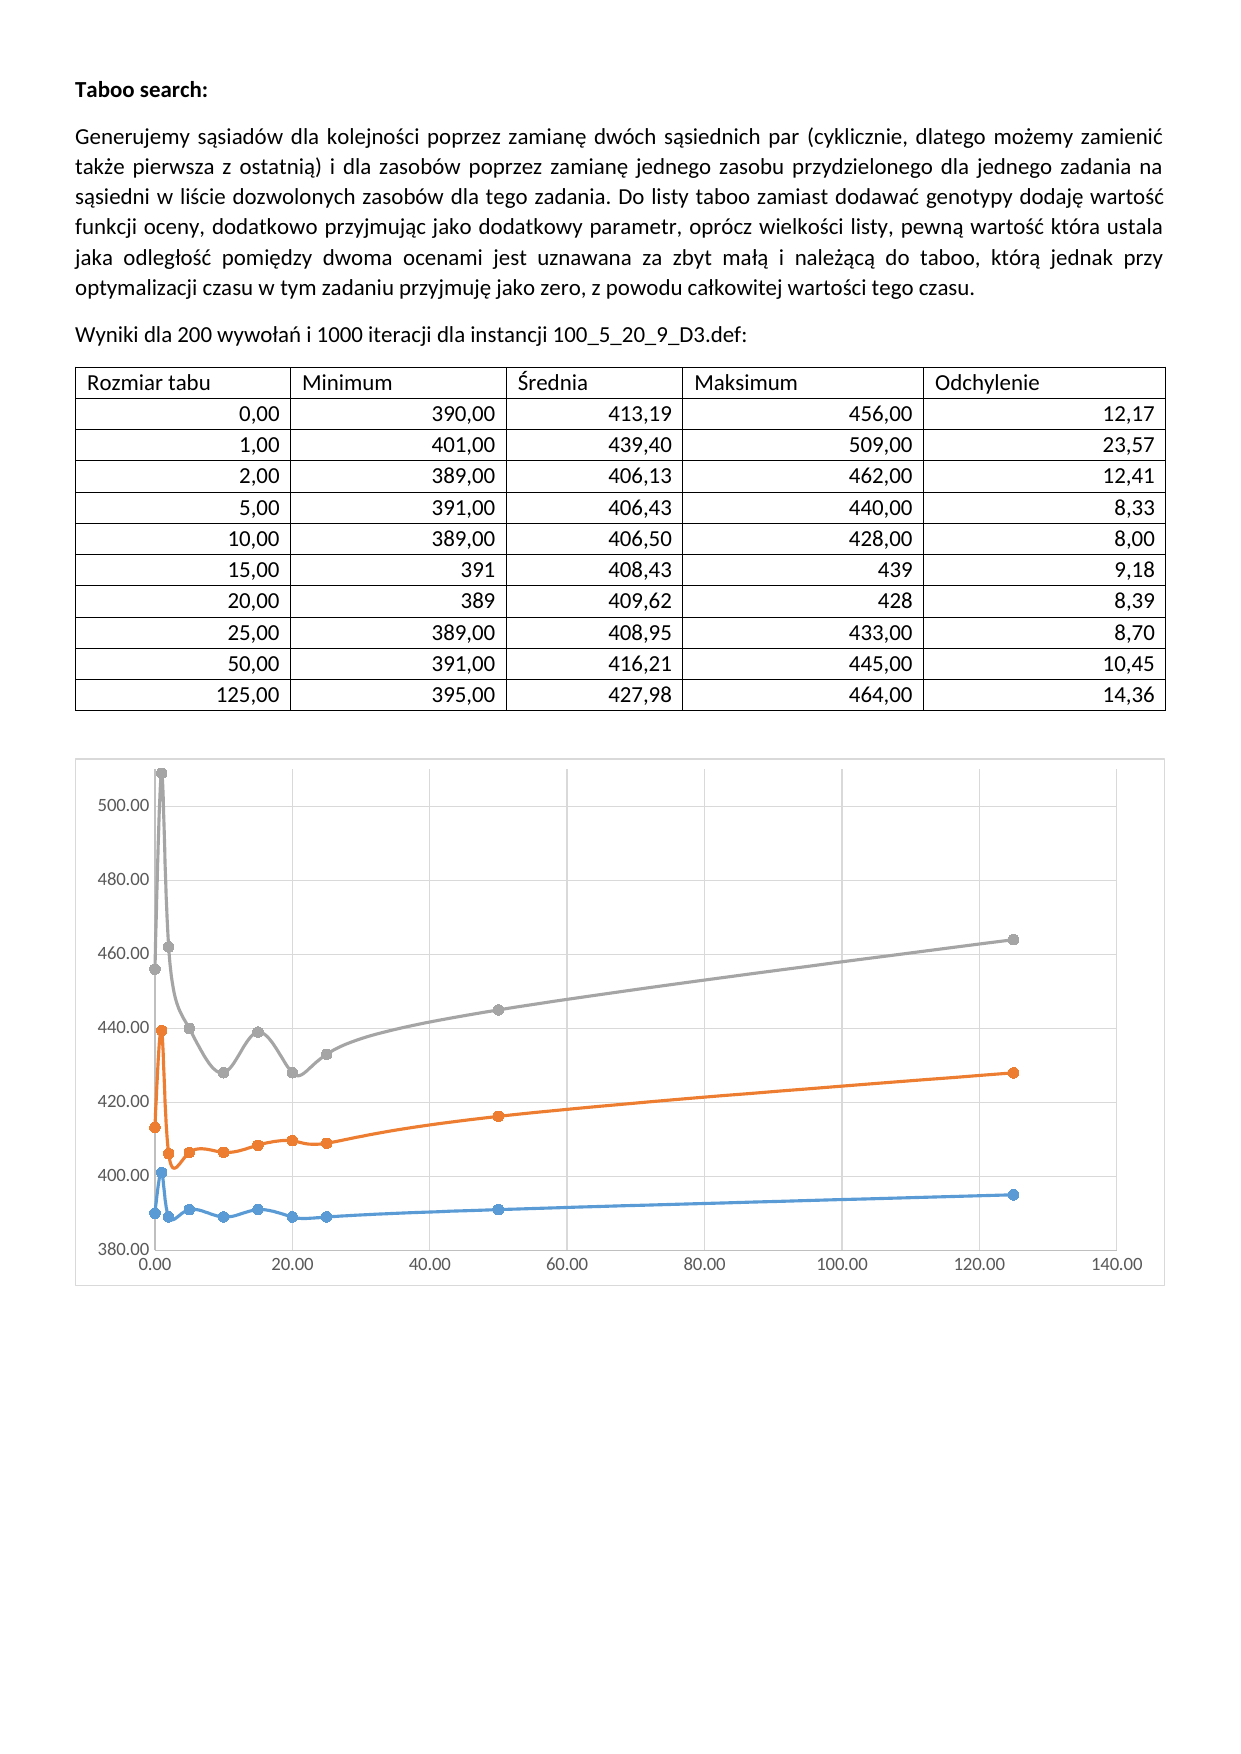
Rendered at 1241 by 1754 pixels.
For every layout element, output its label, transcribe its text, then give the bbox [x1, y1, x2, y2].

table_cell 20,00 [76, 586, 290, 617]
table_cell 416,21 [507, 649, 682, 679]
table_cell 391 [291, 555, 506, 585]
table_header Maksimum [683, 368, 923, 398]
table_cell 401,00 [291, 430, 506, 460]
table_cell 433,00 [683, 618, 923, 648]
table_cell 2,00 [76, 461, 290, 492]
table_cell 409,62 [507, 586, 682, 617]
table_header Odchylenie [924, 368, 1165, 398]
text Taboo search: [75, 75, 1165, 103]
table_cell 1,00 [76, 430, 290, 460]
table_cell 14,36 [924, 680, 1165, 710]
table_header Minimum [291, 368, 506, 398]
table_cell 125,00 [76, 680, 290, 710]
table_header Rozmiar tabu [76, 368, 290, 398]
table_cell 10,45 [924, 649, 1165, 679]
table_cell 509,00 [683, 430, 923, 460]
table_cell 408,43 [507, 555, 682, 585]
table_cell 12,17 [924, 399, 1165, 429]
table_cell 8,33 [924, 493, 1165, 523]
table_cell 15,00 [76, 555, 290, 585]
table_cell 389,00 [291, 524, 506, 554]
text Wyniki dla 200 wywołań i 1000 iteracji dla instancji 100_5_20_9_D3.def: [75, 320, 1165, 348]
table_cell 0,00 [76, 399, 290, 429]
table_header Średnia [507, 368, 682, 398]
table_cell 23,57 [924, 430, 1165, 460]
table_cell 428,00 [683, 524, 923, 554]
table_cell 50,00 [76, 649, 290, 679]
table_cell 390,00 [291, 399, 506, 429]
table_cell 391,00 [291, 649, 506, 679]
table_cell 8,70 [924, 618, 1165, 648]
text Generujemy sąsiadów dla kolejności poprzez zamianę dwóch sąsiednich par (cyklicznie, dlatego możemy zamienić także pierwsza z ostatnią) i dla zasobów poprzez zamianę jednego zasobu przydzielonego dla jednego zadania na sąsiedni w liście dozwolonych zasobów dla tego zadania. Do listy taboo zamiast dodawać genotypy dodaję wartość funkcji oceny, dodatkowo przyjmując jako dodatkowy parametr, oprócz wielkości listy, pewną wartość która ustala jaka odległość pomiędzy dwoma ocenami jest uznawana za zbyt małą i należącą do taboo, którą jednak przy optymalizacji czasu w tym zadaniu przyjmuję jako zero, z powodu całkowitej wartości tego czasu. [75, 122, 1165, 301]
table_cell 8,00 [924, 524, 1165, 554]
table_cell 427,98 [507, 680, 682, 710]
table_cell 408,95 [507, 618, 682, 648]
table_cell 428 [683, 586, 923, 617]
table_cell 462,00 [683, 461, 923, 492]
table_cell 8,39 [924, 586, 1165, 617]
table_cell 391,00 [291, 493, 506, 523]
table_cell 406,13 [507, 461, 682, 492]
table_cell 9,18 [924, 555, 1165, 585]
table_cell 12,41 [924, 461, 1165, 492]
table_cell 395,00 [291, 680, 506, 710]
table_cell 439,40 [507, 430, 682, 460]
table_cell 389,00 [291, 618, 506, 648]
table_cell 413,19 [507, 399, 682, 429]
table_cell 25,00 [76, 618, 290, 648]
table_cell 406,50 [507, 524, 682, 554]
table_cell 406,43 [507, 493, 682, 523]
table_cell 439 [683, 555, 923, 585]
table_cell 389,00 [291, 461, 506, 492]
table_cell 464,00 [683, 680, 923, 710]
table_cell 10,00 [76, 524, 290, 554]
table_cell 5,00 [76, 493, 290, 523]
table_cell 445,00 [683, 649, 923, 679]
table_cell 389 [291, 586, 506, 617]
table_cell 440,00 [683, 493, 923, 523]
table_cell 456,00 [683, 399, 923, 429]
